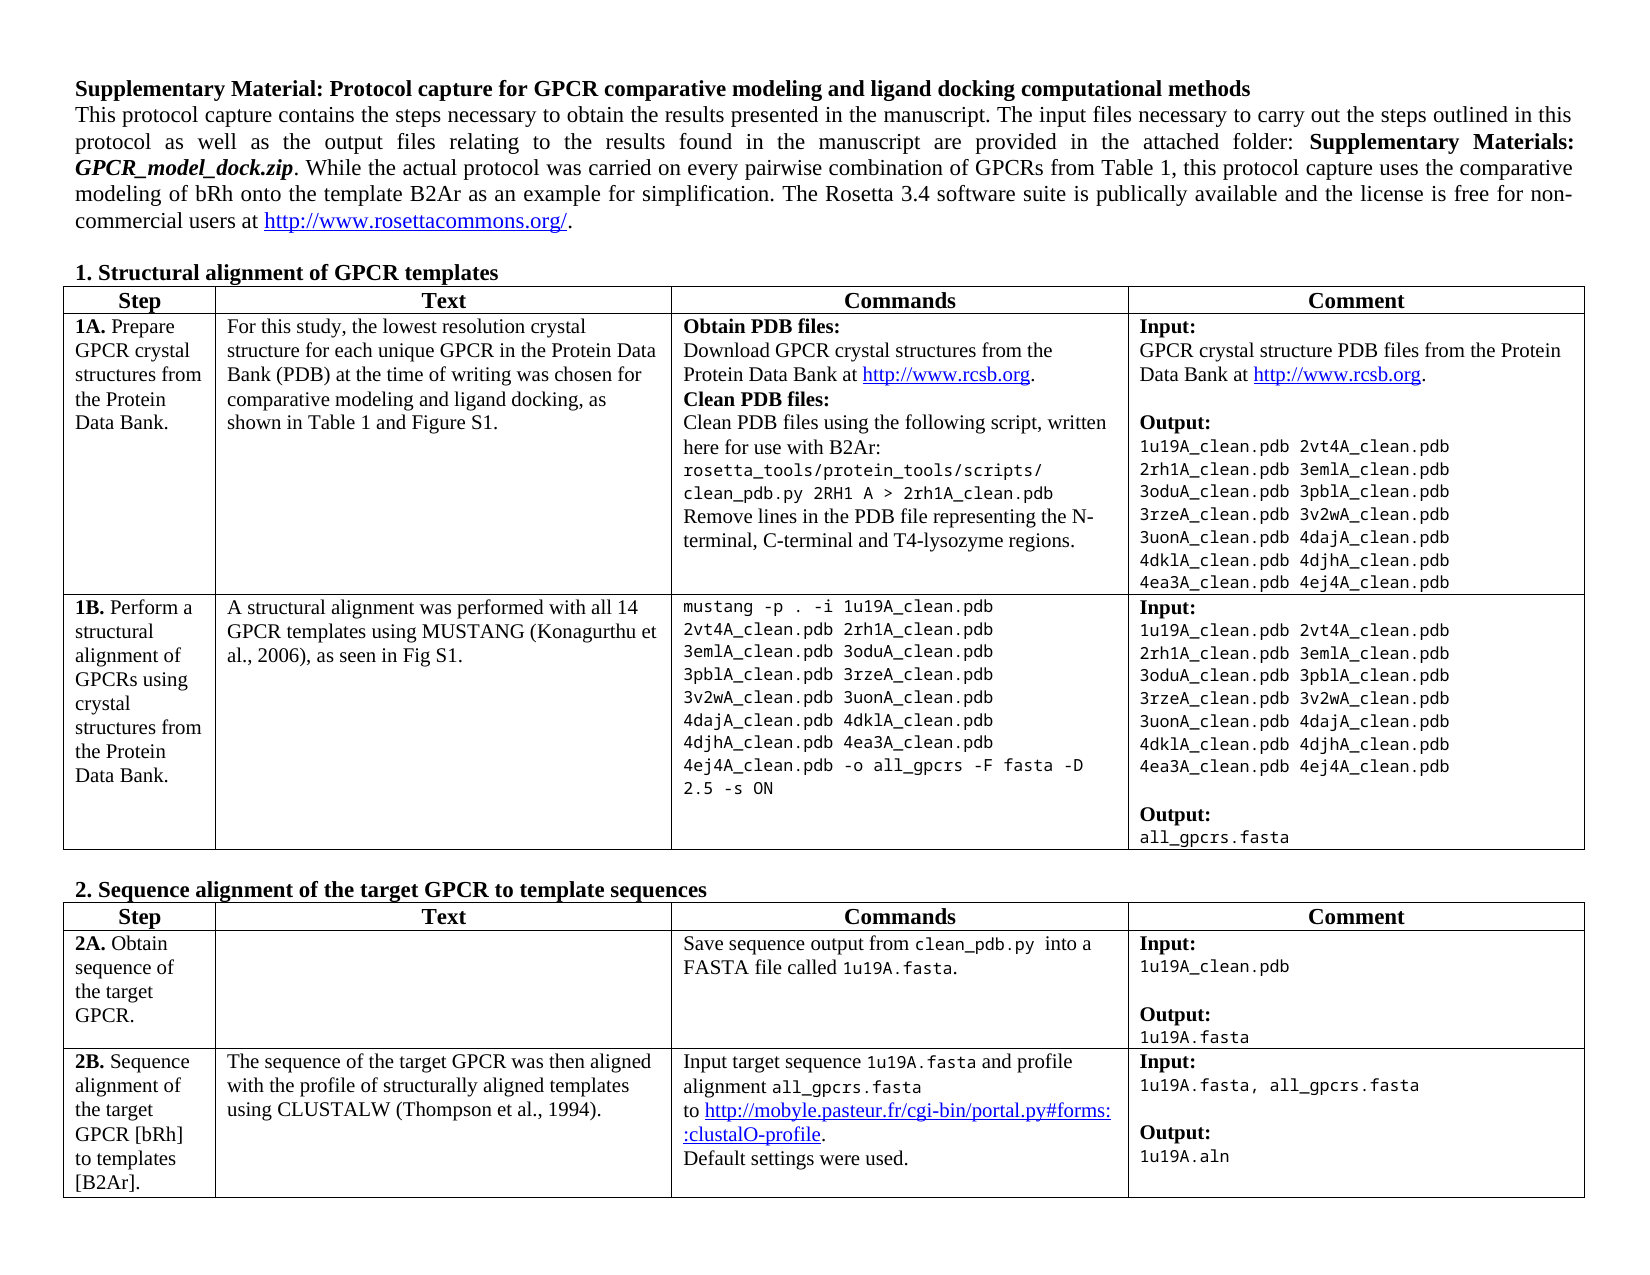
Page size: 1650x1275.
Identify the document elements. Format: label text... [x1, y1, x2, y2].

table_cell Input: 1u19A.fasta, all_gpcrs.fasta Output: 1u19A.aln [1129, 1049, 1584, 1197]
table_cell For this study, the lowest resolution crystal structure for each unique GPCR in the Protein Data Bank (PDB) at the time of writing was chosen for comparative modeling and ligand docking, as shown in Table 1 and Figure S1. [216, 314, 671, 593]
table_header Text [216, 287, 671, 313]
table_header Text [216, 903, 671, 929]
table_cell 1A. Prepare GPCR crystal structures from the Protein Data Bank. [64, 314, 215, 593]
table_cell Input target sequence 1u19A.fasta and profile alignment all_gpcrs.fasta to http://mobyle.pasteur.fr/cgi-bin/portal.py#forms::clustalO-profile. Default settings were used. [672, 1049, 1128, 1197]
table_cell A structural alignment was performed with all 14 GPCR templates using MUSTANG (Konagurthu et al., 2006), as seen in Fig S1. [216, 595, 671, 848]
table_cell 2B. Sequence alignment of the target GPCR [bRh] to templates [B2Ar]. [64, 1049, 215, 1197]
table_cell The sequence of the target GPCR was then aligned with the profile of structurally aligned templates using CLUSTALW (Thompson et al., 1994). [216, 1049, 671, 1197]
table_cell Input: 1u19A_clean.pdb Output: 1u19A.fasta [1129, 931, 1584, 1048]
text This protocol capture contains the steps necessary to obtain the results presented in the manuscript. The input files necessary to carry out the steps outlined in this protocol as well as the output files relating to the results found in the manuscript are provided in the attached folder: Supplementary Materials: GPCR_model_dock.zip. While the actual protocol was carried on every pairwise combination of GPCRs from Table 1, this protocol capture uses the comparative modeling of bRh onto the template B2Ar as an example for simplification. The Rosetta 3.4 software suite is publically available and the license is free for non-commercial users at http://www.rosettacommons.org/. [75, 101, 1575, 233]
table_cell mustang -p . -i 1u19A_clean.pdb 2vt4A_clean.pdb 2rh1A_clean.pdb 3emlA_clean.pdb 3oduA_clean.pdb 3pblA_clean.pdb 3rzeA_clean.pdb 3v2wA_clean.pdb 3uonA_clean.pdb 4dajA_clean.pdb 4dklA_clean.pdb 4djhA_clean.pdb 4ea3A_clean.pdb 4ej4A_clean.pdb -o all_gpcrs -F fasta -D 2.5 -s ON [672, 595, 1128, 848]
table_cell 1B. Perform a structural alignment of GPCRs using crystal structures from the Protein Data Bank. [64, 595, 215, 848]
text 2. Sequence alignment of the target GPCR to template sequences [75, 876, 1575, 902]
text Supplementary Material: Protocol capture for GPCR comparative modeling and ligand docking computational methods [75, 75, 1575, 101]
table_header Comment [1129, 903, 1584, 929]
table_cell 2A. Obtain sequence of the target GPCR. [64, 931, 215, 1048]
table_cell Input: 1u19A_clean.pdb 2vt4A_clean.pdb 2rh1A_clean.pdb 3emlA_clean.pdb 3oduA_clean.pdb 3pblA_clean.pdb 3rzeA_clean.pdb 3v2wA_clean.pdb 3uonA_clean.pdb 4dajA_clean.pdb 4dklA_clean.pdb 4djhA_clean.pdb 4ea3A_clean.pdb 4ej4A_clean.pdb Output: all_gpcrs.fasta [1129, 595, 1584, 848]
table_header Commands [672, 903, 1128, 929]
text 1. Structural alignment of GPCR templates [75, 259, 1575, 286]
table_cell Obtain PDB files: Download GPCR crystal structures from the Protein Data Bank at http://www.rcsb.org. Clean PDB files: Clean PDB files using the following script, written here for use with B2Ar: rosetta_tools/protein_tools/scripts/clean_pdb.py 2RH1 A > 2rh1A_clean.pdb Remove lines in the PDB file representing the N-terminal, C-terminal and T4-lysozyme regions. [672, 314, 1128, 593]
table_cell Input: GPCR crystal structure PDB files from the Protein Data Bank at http://www.rcsb.org. Output: 1u19A_clean.pdb 2vt4A_clean.pdb 2rh1A_clean.pdb 3emlA_clean.pdb 3oduA_clean.pdb 3pblA_clean.pdb 3rzeA_clean.pdb 3v2wA_clean.pdb 3uonA_clean.pdb 4dajA_clean.pdb 4dklA_clean.pdb 4djhA_clean.pdb 4ea3A_clean.pdb 4ej4A_clean.pdb [1129, 314, 1584, 593]
table_header Commands [672, 287, 1128, 313]
table_header Comment [1129, 287, 1584, 313]
table_cell Save sequence output from clean_pdb.py into a FASTA file called 1u19A.fasta. [672, 931, 1128, 1048]
table_header Step [64, 287, 215, 313]
table_cell [216, 931, 671, 1048]
table_header Step [64, 903, 215, 929]
